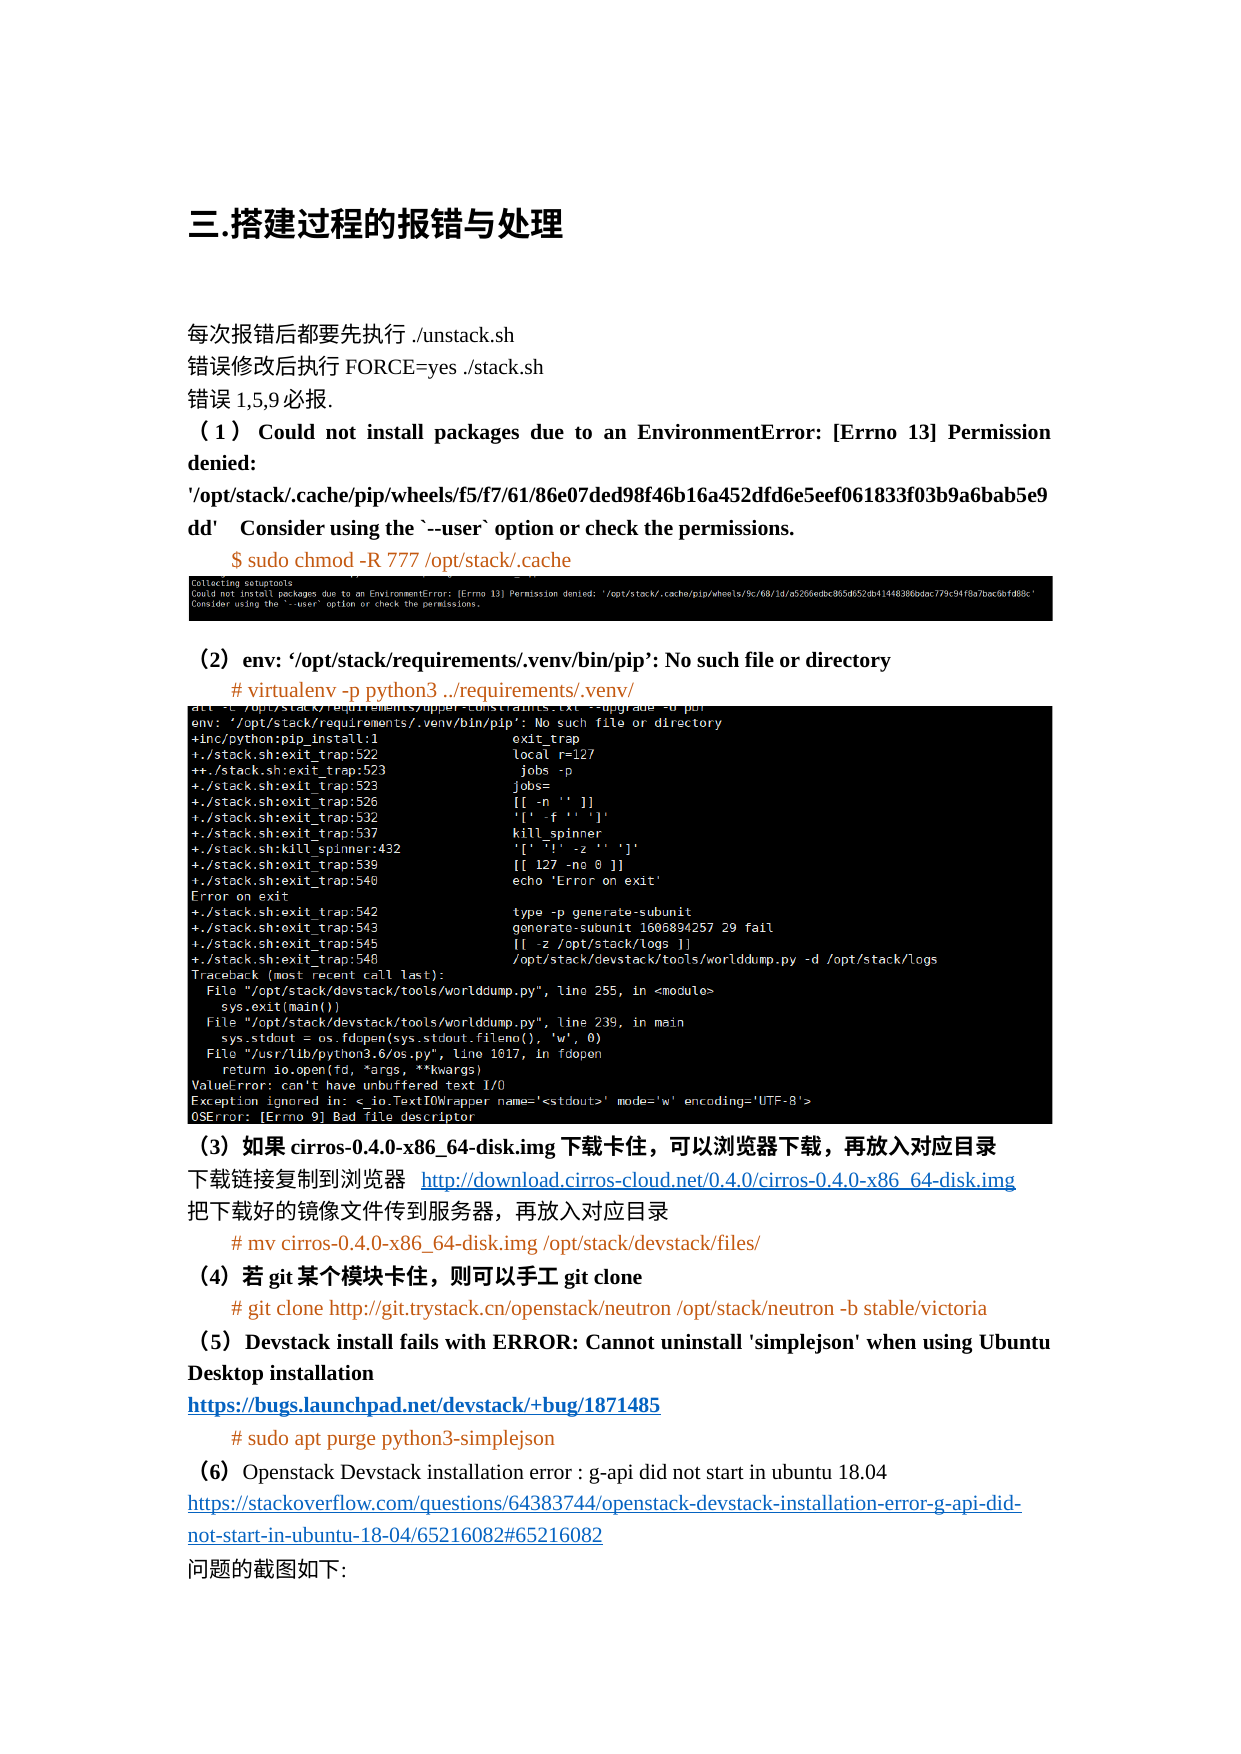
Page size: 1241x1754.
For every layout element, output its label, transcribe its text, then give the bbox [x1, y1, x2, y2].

text 问题的截图如下: [187, 1551, 1053, 1584]
text 错误修改后执行FORCE=yes ./stack.sh [187, 349, 1053, 381]
text （3）如果cirros-0.4.0-x86_64-disk.img下载卡住，可以浏览器下载，再放入对应目录 [187, 1129, 1053, 1161]
text （6）Openstack Devstack installation error : g-api did not start in ubuntu 18.04 [187, 1454, 1053, 1486]
text https://stackoverflow.com/questions/64383744/openstack-devstack-installation-error-g-api-did-not-start-in-ubuntu-18-04/65216082#65216082 [187, 1486, 1053, 1551]
text （1）Could not install packages due to an EnvironmentError: [Errno 13] Permission denied: '/opt/stack/.cache/pip/wheels/f5/f7/61/86e07ded98f46b16a452dfd6e5eef061833f03b9a6bab5e9dd' Consider using the `--user` option or check the permissions. [187, 414, 1053, 544]
text https://bugs.launchpad.net/devstack/+bug/1871485 [187, 1389, 1053, 1421]
text （5）Devstack install fails with ERROR: Cannot uninstall 'simplejson' when using Ubuntu Desktop installation [187, 1324, 1053, 1389]
text $ sudo chmod -R 777 /opt/stack/.cache [187, 544, 1053, 576]
text # sudo apt purge python3-simplejson [187, 1421, 1053, 1454]
text # git clone http://git.trystack.cn/openstack/neutron /opt/stack/neutron -b stable/victoria [187, 1291, 1053, 1324]
text （4）若git某个模块卡住，则可以手工git clone [187, 1259, 1053, 1291]
text 把下载好的镜像文件传到服务器，再放入对应目录 [187, 1194, 1053, 1226]
subtitle 搭建过程的报错与处理 [187, 189, 1053, 254]
text 每次报错后都要先执行 ./unstack.sh [187, 316, 1053, 349]
picture [187, 706, 1053, 1124]
text # virtualenv -p python3 ../requirements/.venv/ [187, 674, 1053, 706]
text 错误1,5,9必报. [187, 381, 1053, 414]
picture [187, 576, 1053, 621]
text # mv cirros-0.4.0-x86_64-disk.img /opt/stack/devstack/files/ [187, 1226, 1053, 1259]
text 下载链接复制到浏览器 http://download.cirros-cloud.net/0.4.0/cirros-0.4.0-x86_64-disk.img [187, 1161, 1053, 1194]
text （2）env: ‘/opt/stack/requirements/.venv/bin/pip’: No such file or directory [187, 641, 1053, 674]
